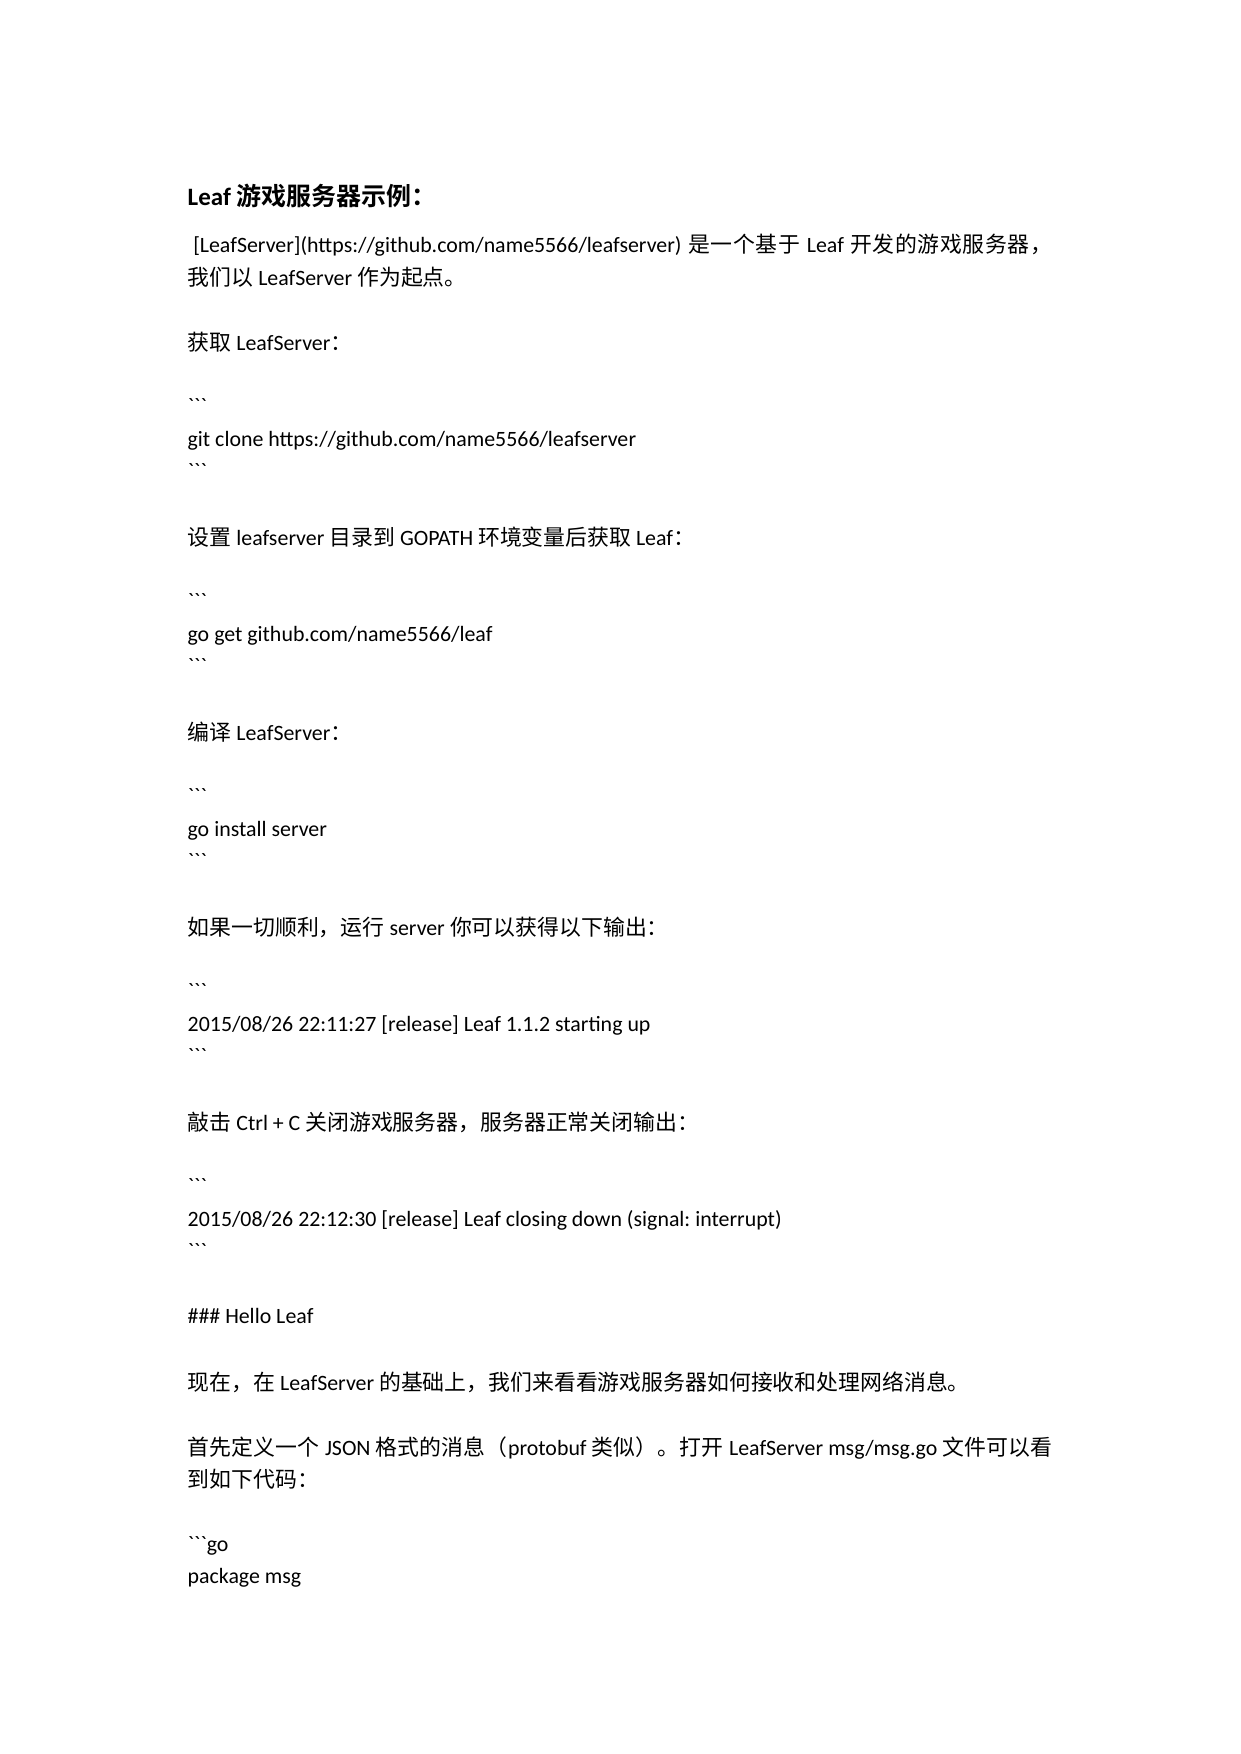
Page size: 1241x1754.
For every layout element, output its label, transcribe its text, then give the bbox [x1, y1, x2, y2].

text ``` [187, 844, 1053, 877]
text [LeafServer](https://github.com/name5566/leafserver) 是一个基于 Leaf 开发的游戏服务器，我们以 LeafServer 作为起点。 [187, 227, 1053, 292]
text ### Hello Leaf [187, 1299, 1053, 1332]
text ``` [187, 1234, 1053, 1267]
text ``` [187, 1039, 1053, 1072]
text ``` [187, 389, 1053, 422]
text git clone https://github.com/name5566/leafserver [187, 422, 1053, 454]
text ``` [187, 1169, 1053, 1202]
text 设置 leafserver 目录到 GOPATH 环境变量后获取 Leaf： [187, 519, 1053, 552]
text 首先定义一个 JSON 格式的消息（protobuf 类似）。打开 LeafServer msg/msg.go 文件可以看到如下代码： [187, 1429, 1053, 1494]
text 获取 LeafServer： [187, 324, 1053, 357]
text 敲击 Ctrl + C 关闭游戏服务器，服务器正常关闭输出： [187, 1104, 1053, 1137]
text ``` [187, 454, 1053, 487]
text package msg [187, 1559, 1053, 1592]
text ``` [187, 974, 1053, 1007]
text ``` [187, 779, 1053, 812]
text 编译 LeafServer： [187, 714, 1053, 747]
text 如果一切顺利，运行 server 你可以获得以下输出： [187, 909, 1053, 942]
text ``` [187, 649, 1053, 682]
text Leaf游戏服务器示例： [187, 162, 1053, 227]
text ```go [187, 1527, 1053, 1559]
text 现在，在 LeafServer 的基础上，我们来看看游戏服务器如何接收和处理网络消息。 [187, 1364, 1053, 1397]
text go install server [187, 812, 1053, 844]
text ``` [187, 584, 1053, 617]
text 2015/08/26 22:11:27 [release] Leaf 1.1.2 starting up [187, 1007, 1053, 1039]
text go get github.com/name5566/leaf [187, 617, 1053, 649]
text 2015/08/26 22:12:30 [release] Leaf closing down (signal: interrupt) [187, 1202, 1053, 1234]
